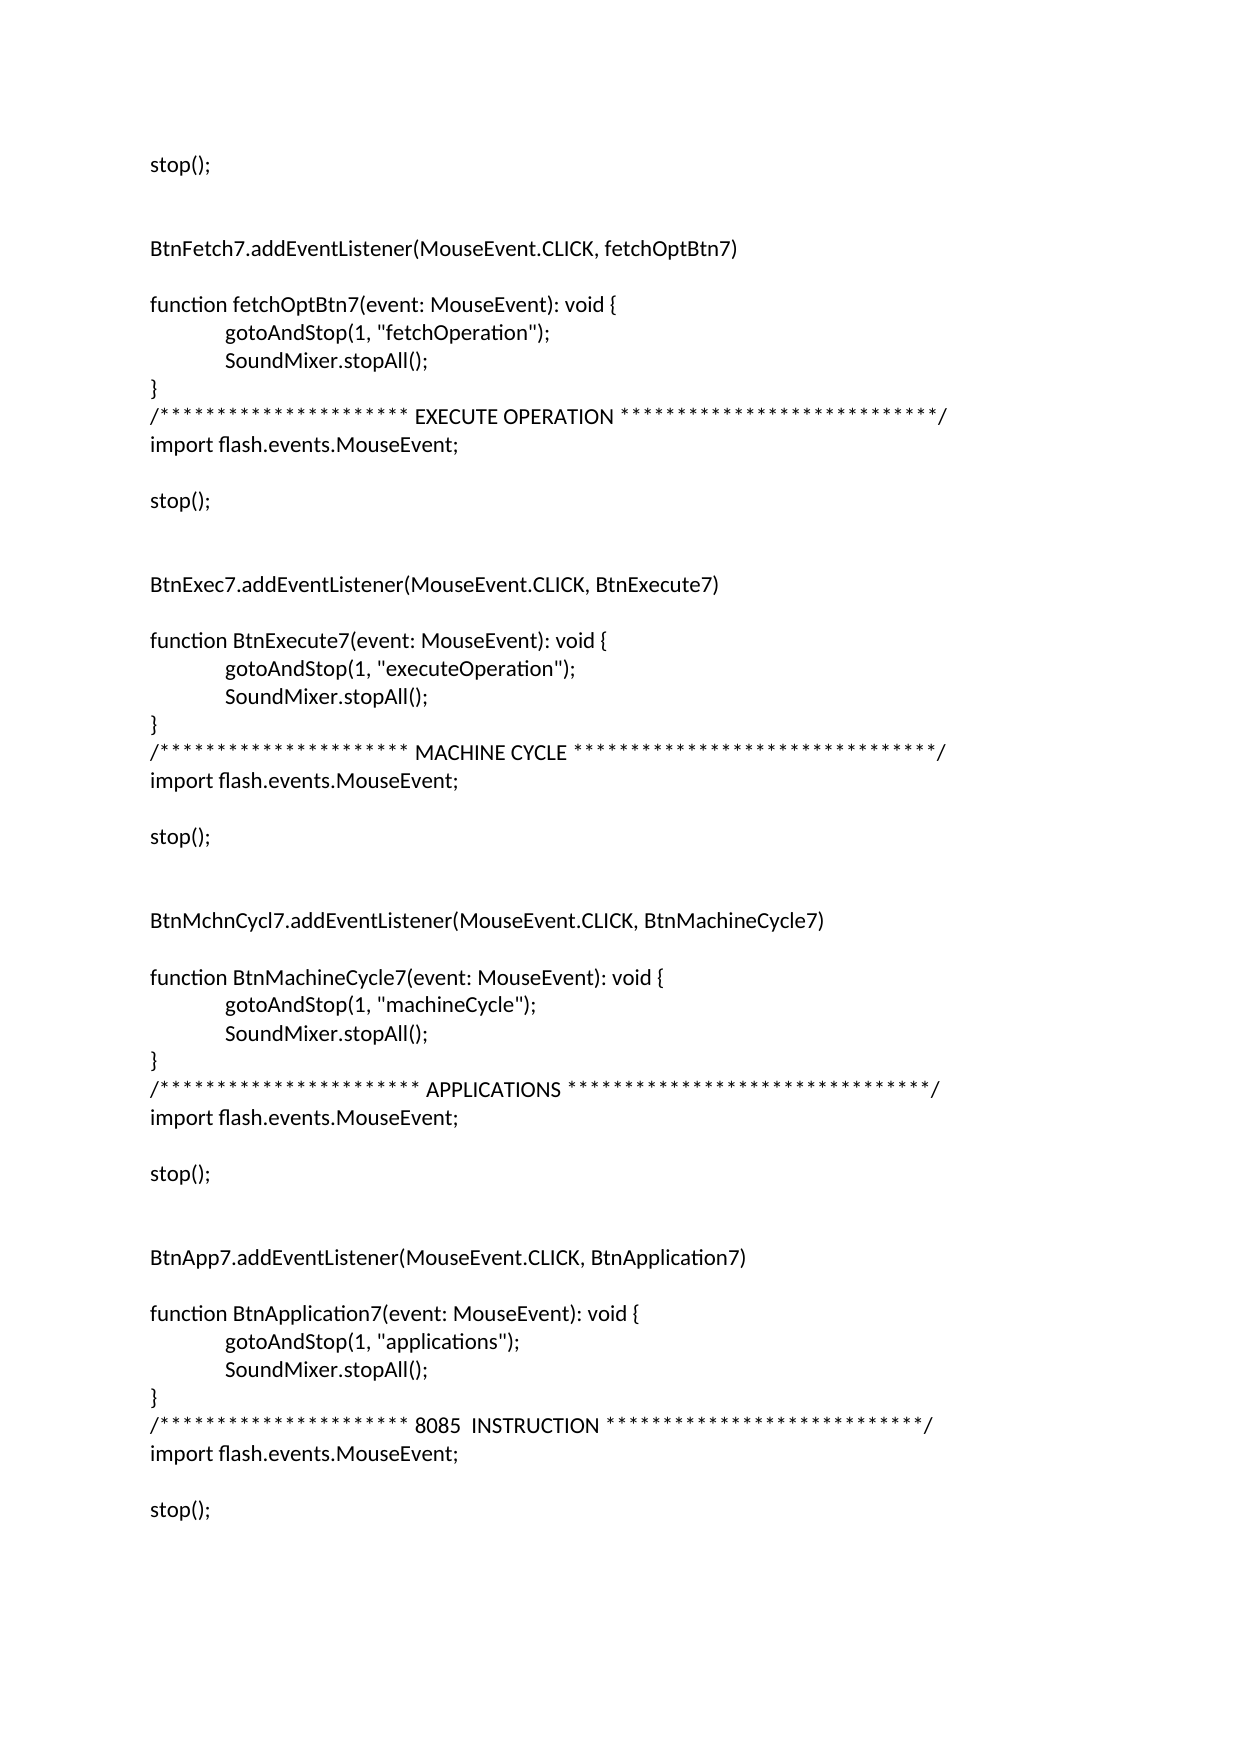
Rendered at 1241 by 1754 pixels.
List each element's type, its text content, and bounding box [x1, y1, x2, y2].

text SoundMixer.stopAll(); [150, 1019, 1090, 1047]
text gotoAndStop(1, "executeOperation"); [150, 654, 1090, 682]
text stop(); [150, 150, 1090, 178]
text import flash.events.MouseEvent; [150, 430, 1090, 458]
text /********************** EXECUTE OPERATION ****************************/ [150, 402, 1090, 430]
text function BtnExecute7(event: MouseEvent): void { [150, 626, 1090, 654]
text gotoAndStop(1, "fetchOperation"); [150, 318, 1090, 346]
text function fetchOptBtn7(event: MouseEvent): void { [150, 290, 1090, 318]
text } [150, 710, 1090, 738]
text /********************** MACHINE CYCLE ********************************/ [150, 738, 1090, 766]
text SoundMixer.stopAll(); [150, 346, 1090, 374]
text BtnApp7.addEventListener(MouseEvent.CLICK, BtnApplication7) [150, 1243, 1090, 1271]
text import flash.events.MouseEvent; [150, 1103, 1090, 1131]
text } [150, 1383, 1090, 1411]
text } [150, 1047, 1090, 1075]
text function BtnMachineCycle7(event: MouseEvent): void { [150, 963, 1090, 991]
text BtnFetch7.addEventListener(MouseEvent.CLICK, fetchOptBtn7) [150, 234, 1090, 262]
text /********************** 8085 INSTRUCTION ****************************/ [150, 1411, 1090, 1439]
text stop(); [150, 1495, 1090, 1523]
text } [150, 374, 1090, 402]
text import flash.events.MouseEvent; [150, 766, 1090, 794]
text SoundMixer.stopAll(); [150, 1355, 1090, 1383]
text /*********************** APPLICATIONS ********************************/ [150, 1075, 1090, 1103]
text stop(); [150, 1159, 1090, 1187]
text stop(); [150, 822, 1090, 851]
text import flash.events.MouseEvent; [150, 1439, 1090, 1467]
text stop(); [150, 486, 1090, 514]
text SoundMixer.stopAll(); [150, 682, 1090, 710]
text function BtnApplication7(event: MouseEvent): void { [150, 1299, 1090, 1327]
text gotoAndStop(1, "machineCycle"); [150, 991, 1090, 1019]
text BtnMchnCycl7.addEventListener(MouseEvent.CLICK, BtnMachineCycle7) [150, 907, 1090, 934]
text BtnExec7.addEventListener(MouseEvent.CLICK, BtnExecute7) [150, 570, 1090, 598]
text gotoAndStop(1, "applications"); [150, 1327, 1090, 1355]
